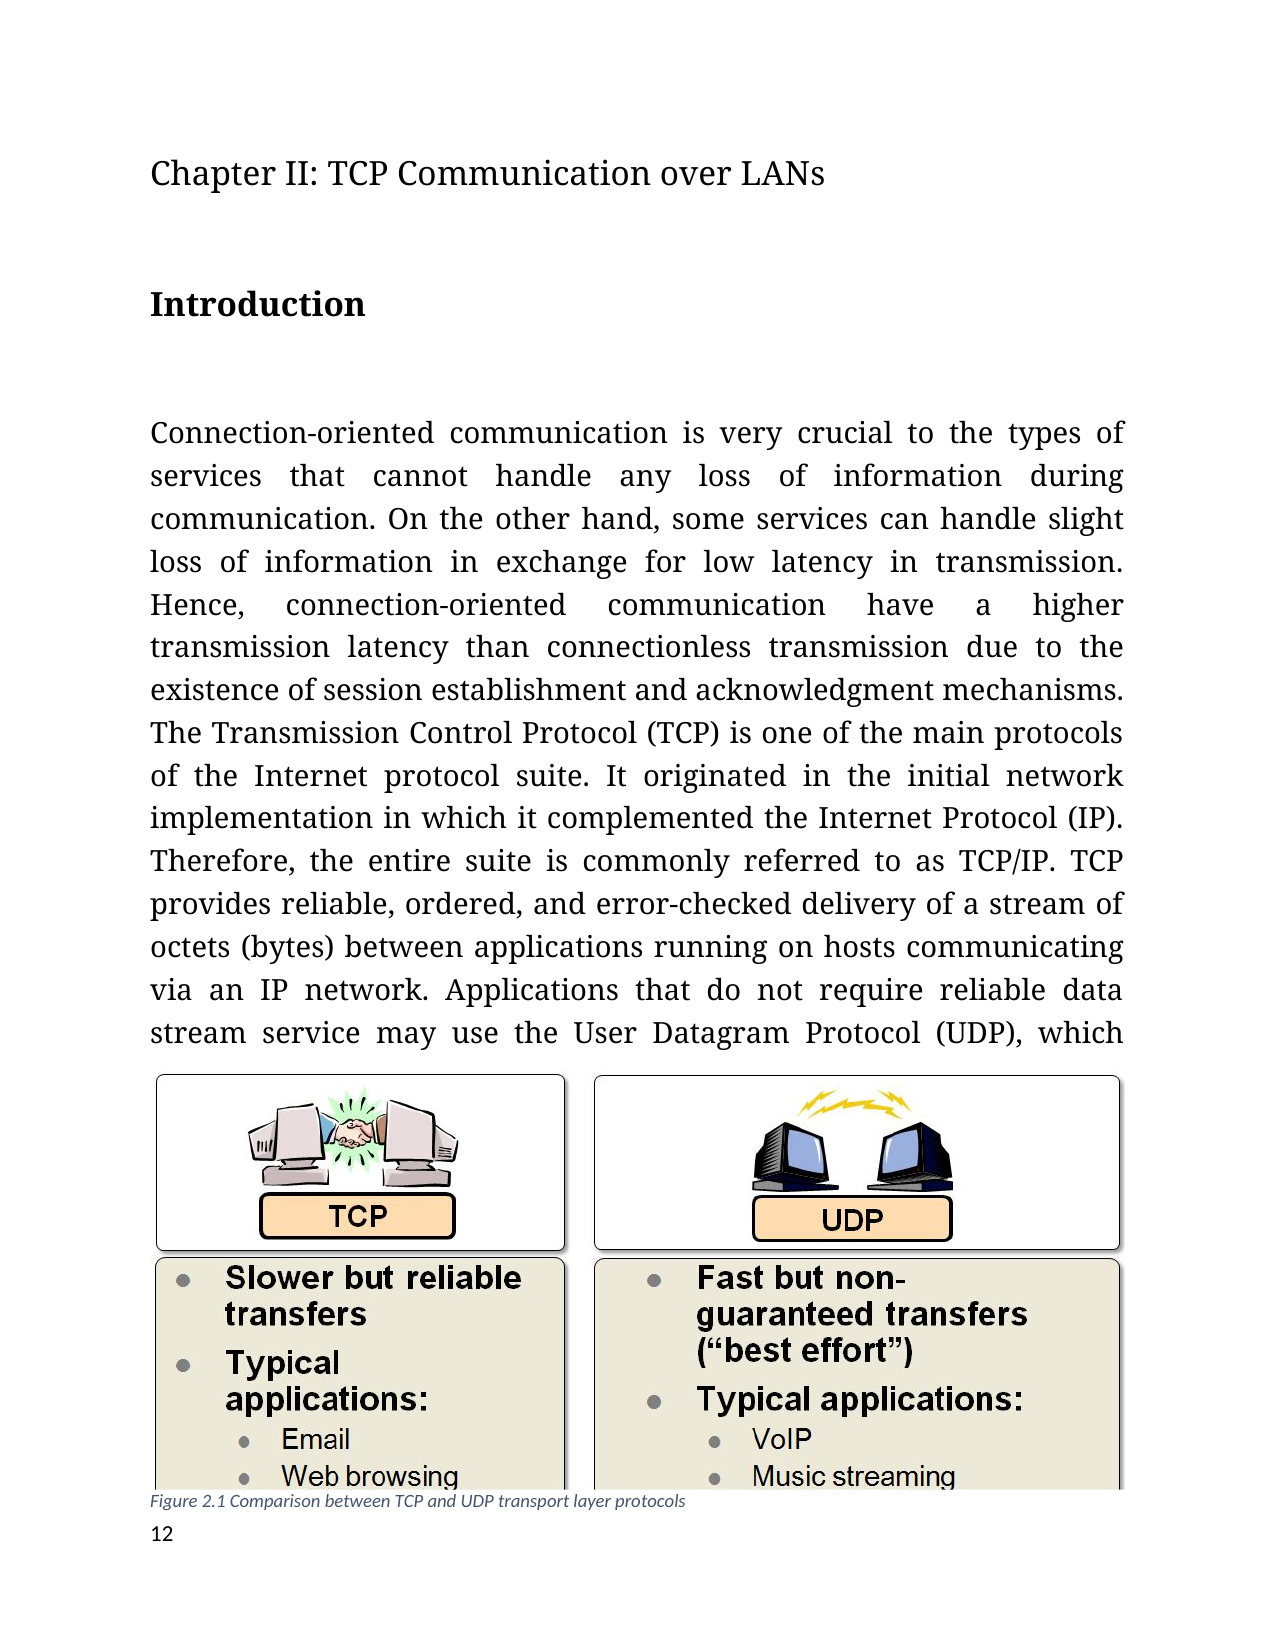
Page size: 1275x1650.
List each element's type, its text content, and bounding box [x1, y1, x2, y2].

picture [150, 1068, 1125, 1489]
text Chapter II: TCP Communication over LANs [150, 150, 1125, 195]
text Connection-oriented communication is very crucial to the types of services that cannot handle any loss of information during communication. On the other hand, some services can handle slight loss of information in exchange for low latency in transmission. Hence, connection-oriented communication have a higher transmission latency than connectionless transmission due to the existence of session establishment and acknowledgment mechanisms. The Transmission Control Protocol (TCP) is one of the main protocols of the Internet protocol suite. It originated in the initial network implementation in which it complemented the Internet Protocol (IP). Therefore, the entire suite is commonly referred to as TCP/IP. TCP provides reliable, ordered, and error-checked delivery of a stream of octets (bytes) between applications running on hosts communicating via an IP network. Applications that do not require reliable data stream service may use the User Datagram Protocol (UDP), which provides a connectionless datagram service that emphasizes reduced latency over reliability. Examples of TCP services are: web browsing that uses TCP to load pages, FTP (File Transfer) is also a great example of TCP communication, sending and receiving emails, E-banking, and remote access to network devices (SSH or Telnet). On the contrary, online gaming utilizes UDP, video conferences, IP telephony, and resolving the IP address of a website also use UDP. After understanding the concepts of TCP and UDP, how can TCP achieve such reliability? [150, 412, 1125, 1052]
text Introduction [150, 281, 1125, 327]
